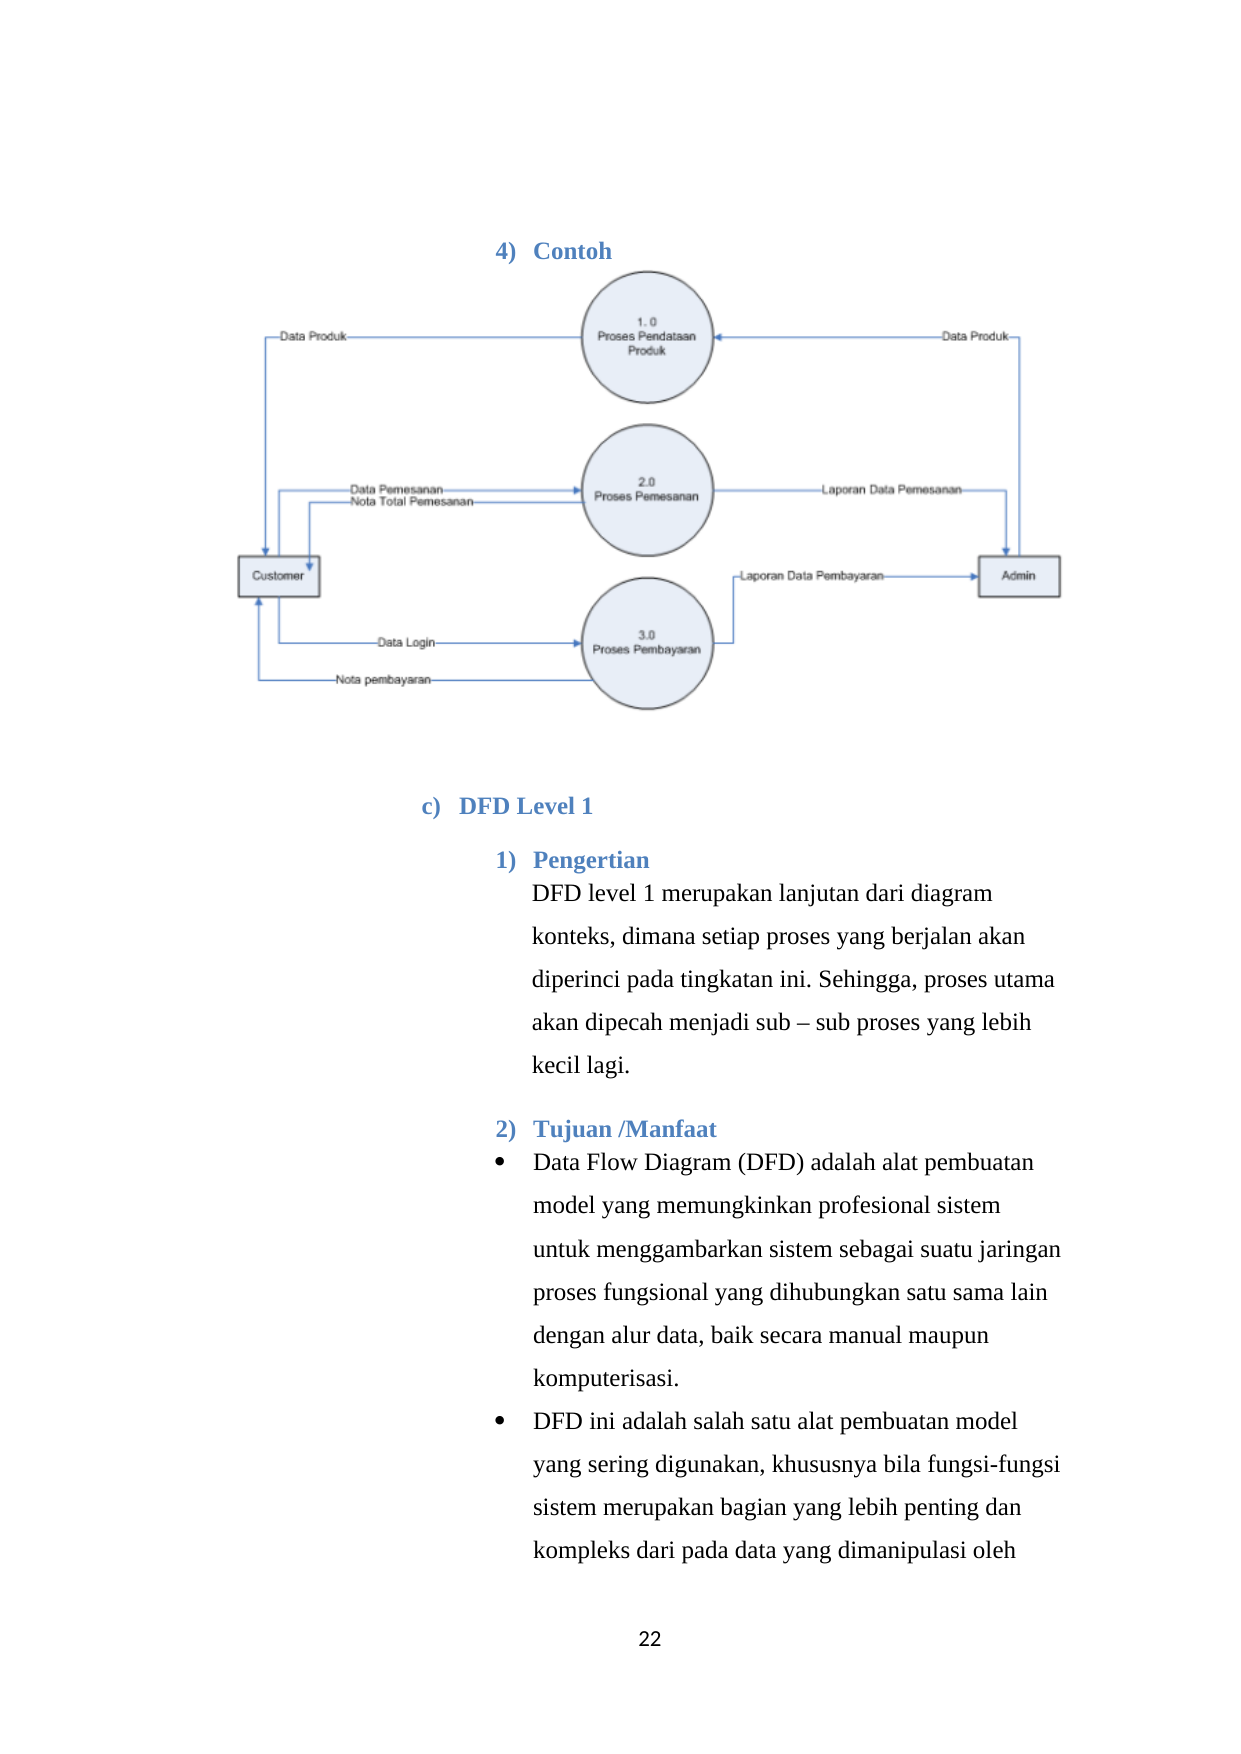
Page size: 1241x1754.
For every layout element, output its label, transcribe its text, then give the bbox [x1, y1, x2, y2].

list Data Flow Diagram (DFD) adalah alat pembuatan model yang memungkinkan profesional sistem untuk menggambarkan sistem sebagai suatu jaringan proses fungsional yang dihubungkan satu sama lain dengan alur data, baik secara manual maupun komputerisasi. [495, 1147, 1063, 1392]
picture [236, 269, 1064, 713]
subtitle Pengertian [495, 845, 1063, 874]
subtitle Contoh [495, 236, 1063, 265]
text DFD level 1 merupakan lanjutan dari diagram konteks, dimana setiap proses yang berjalan akan diperinci pada tingkatan ini. Sehingga, proses utama akan dipecah menjadi sub – sub proses yang lebih kecil lagi. [532, 878, 1063, 1079]
subtitle Tujuan /Manfaat [495, 1114, 1063, 1143]
subtitle DFD Level 1 [421, 791, 1063, 820]
